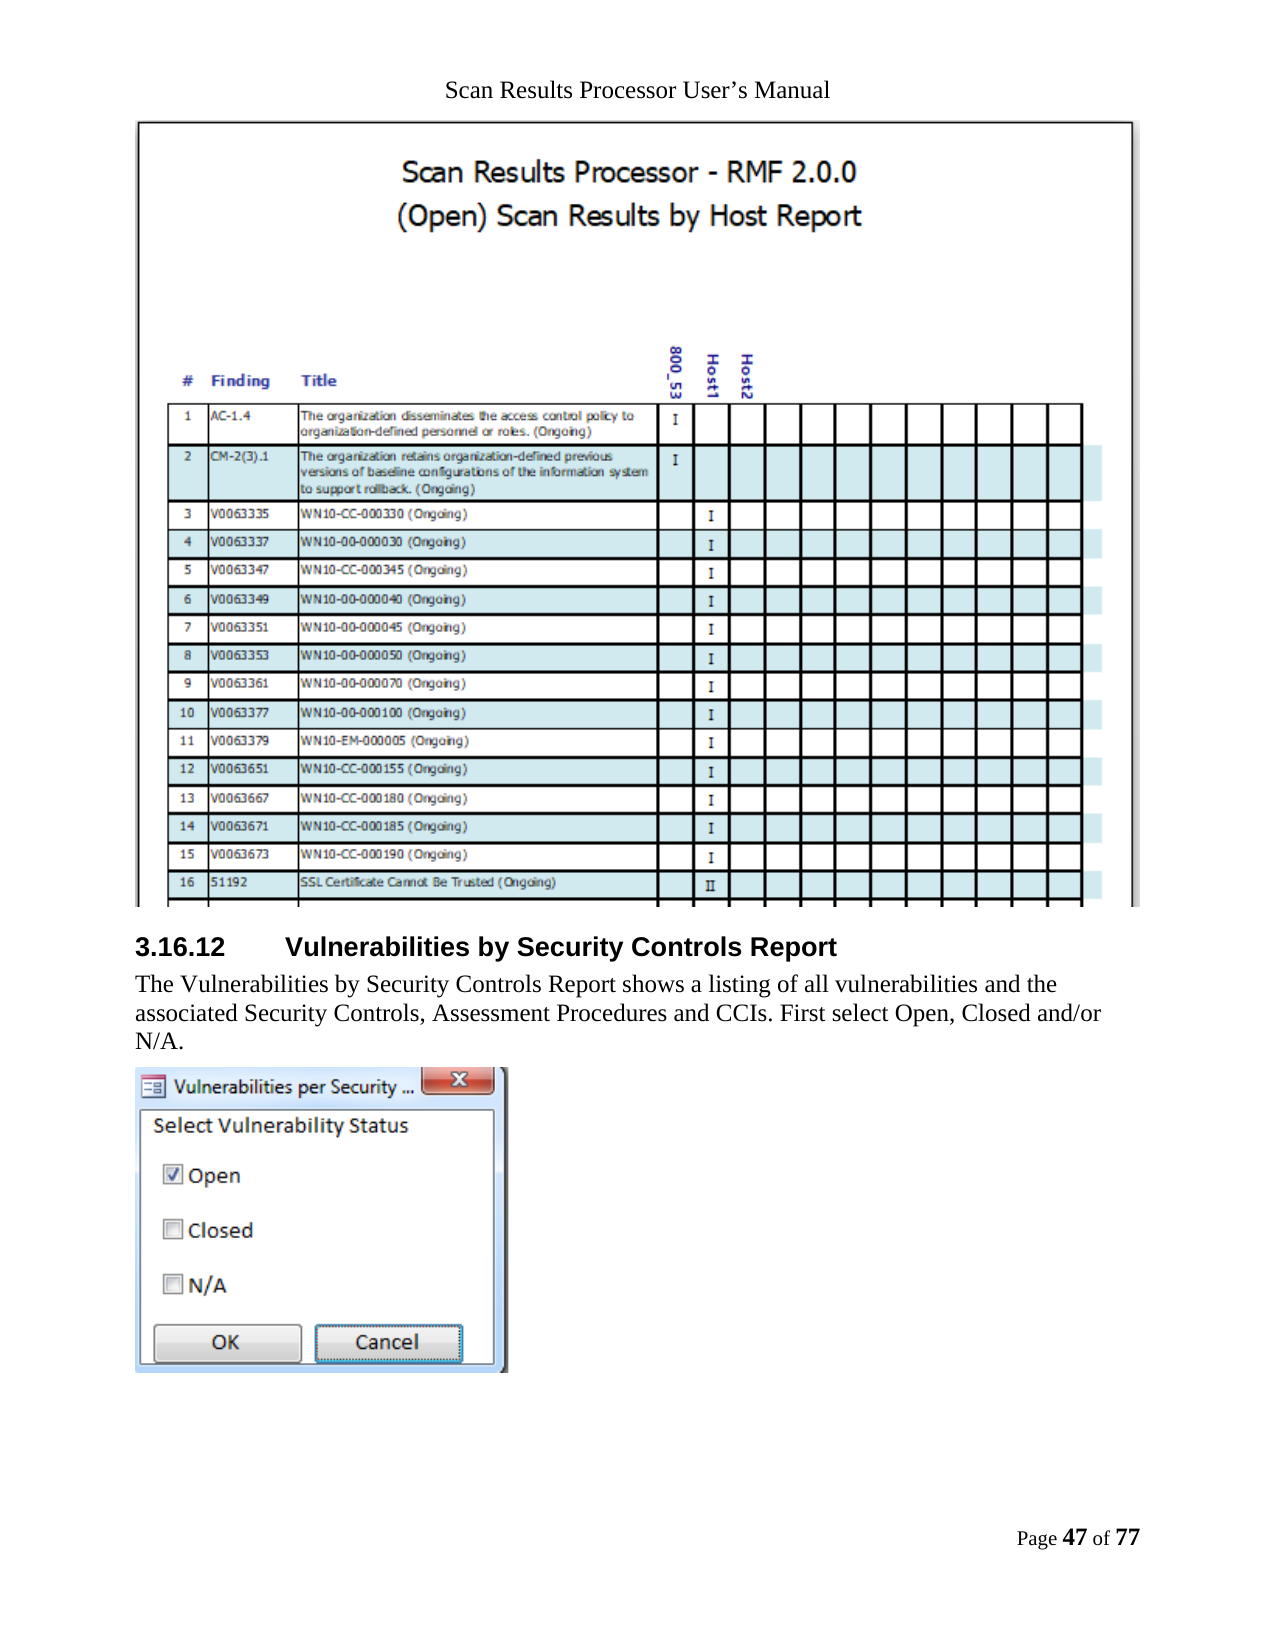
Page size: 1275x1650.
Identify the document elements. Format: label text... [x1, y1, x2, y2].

text The Vulnerabilities by Security Controls Report shows a listing of all vulnerabilities and the associated Security Controls, Assessment Procedures and CCIs. First select Open, Closed and/or N/A. [135, 969, 1140, 1055]
picture [135, 1067, 509, 1373]
picture [135, 120, 1140, 907]
subtitle Vulnerabilities by Security Controls Report [135, 931, 1140, 963]
